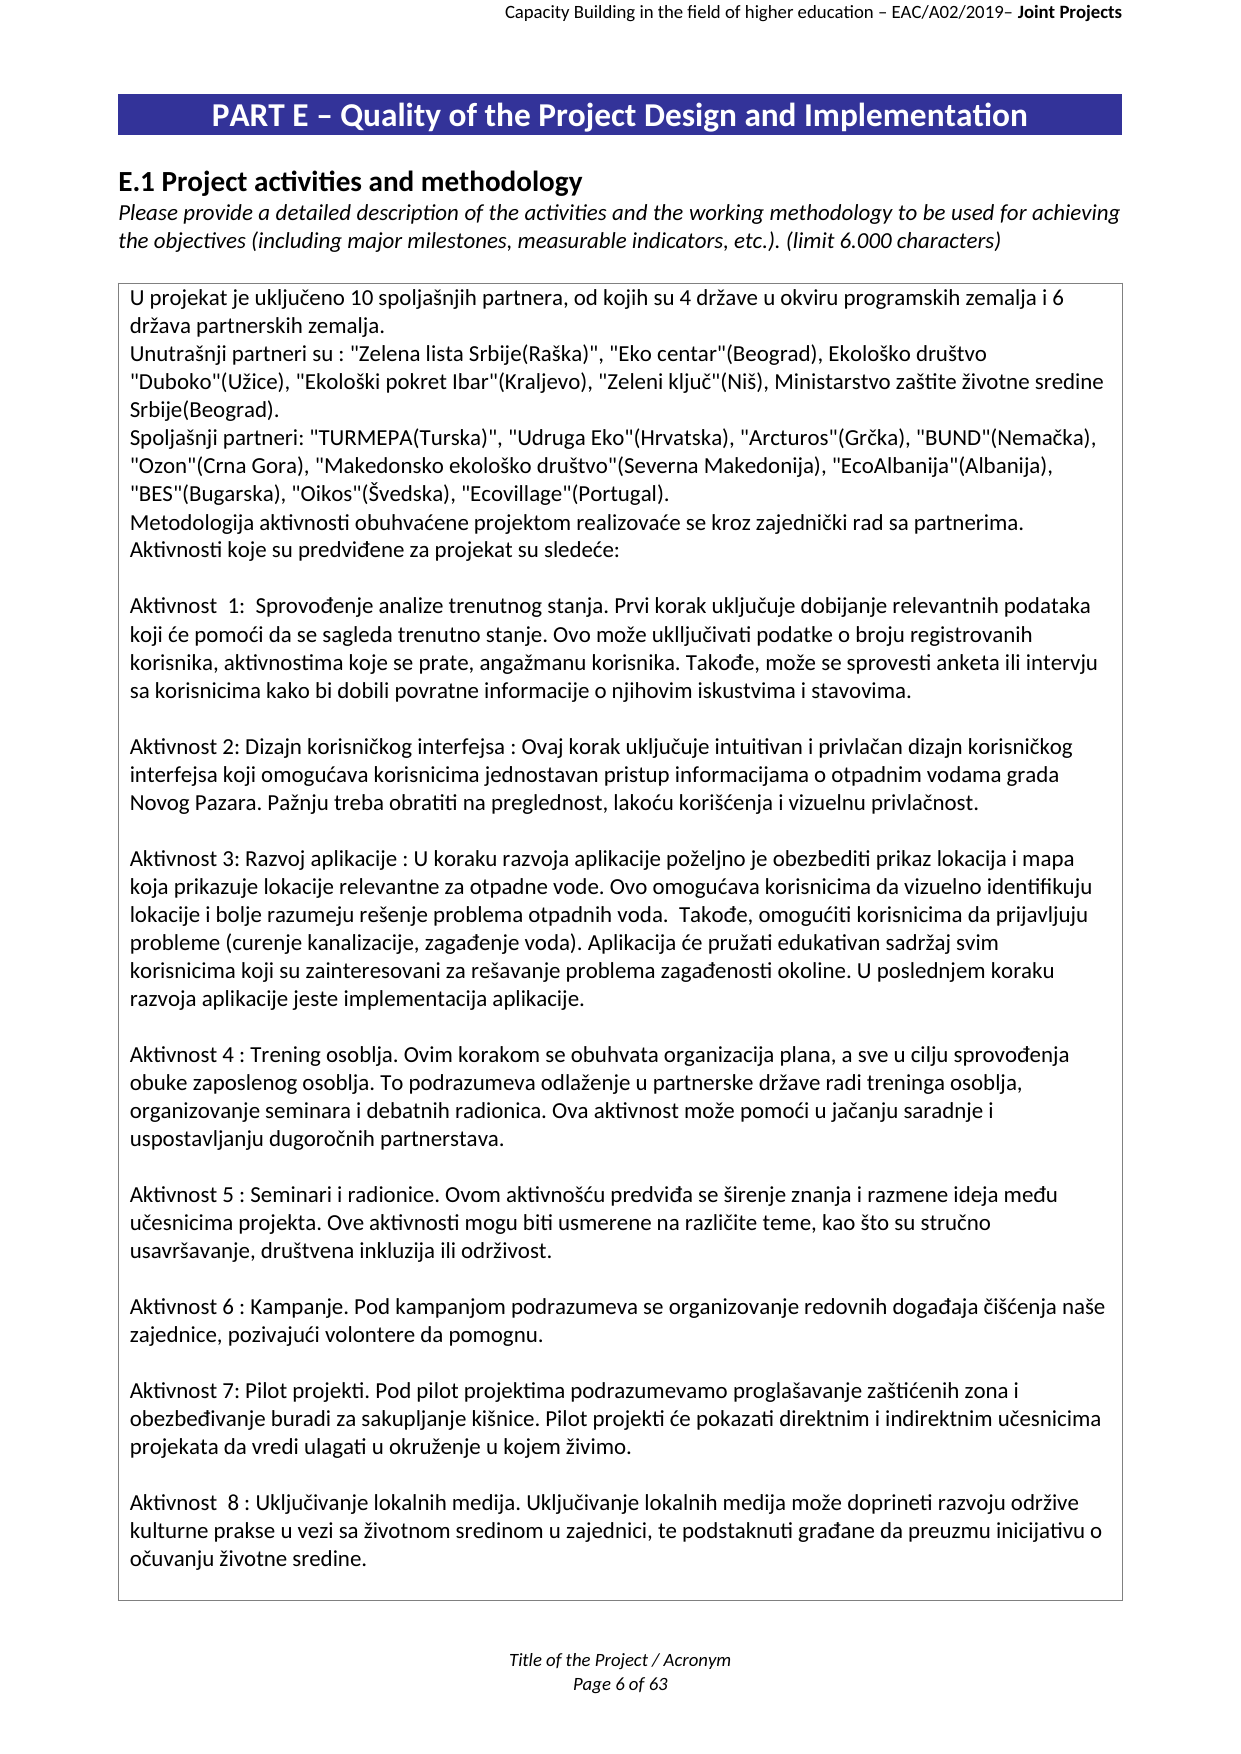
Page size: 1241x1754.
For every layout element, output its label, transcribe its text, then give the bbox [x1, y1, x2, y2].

subtitle PART E – Quality of the Project Design and Implementation [118, 94, 1122, 135]
subtitle E.1 Project activities and methodology [118, 163, 1122, 198]
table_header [119, 284, 1122, 1600]
text Please provide a detailed description of the activities and the working methodology to be used for achieving the objectives (including major milestones, measurable indicators, etc.). (limit 6.000 characters) [118, 198, 1122, 254]
